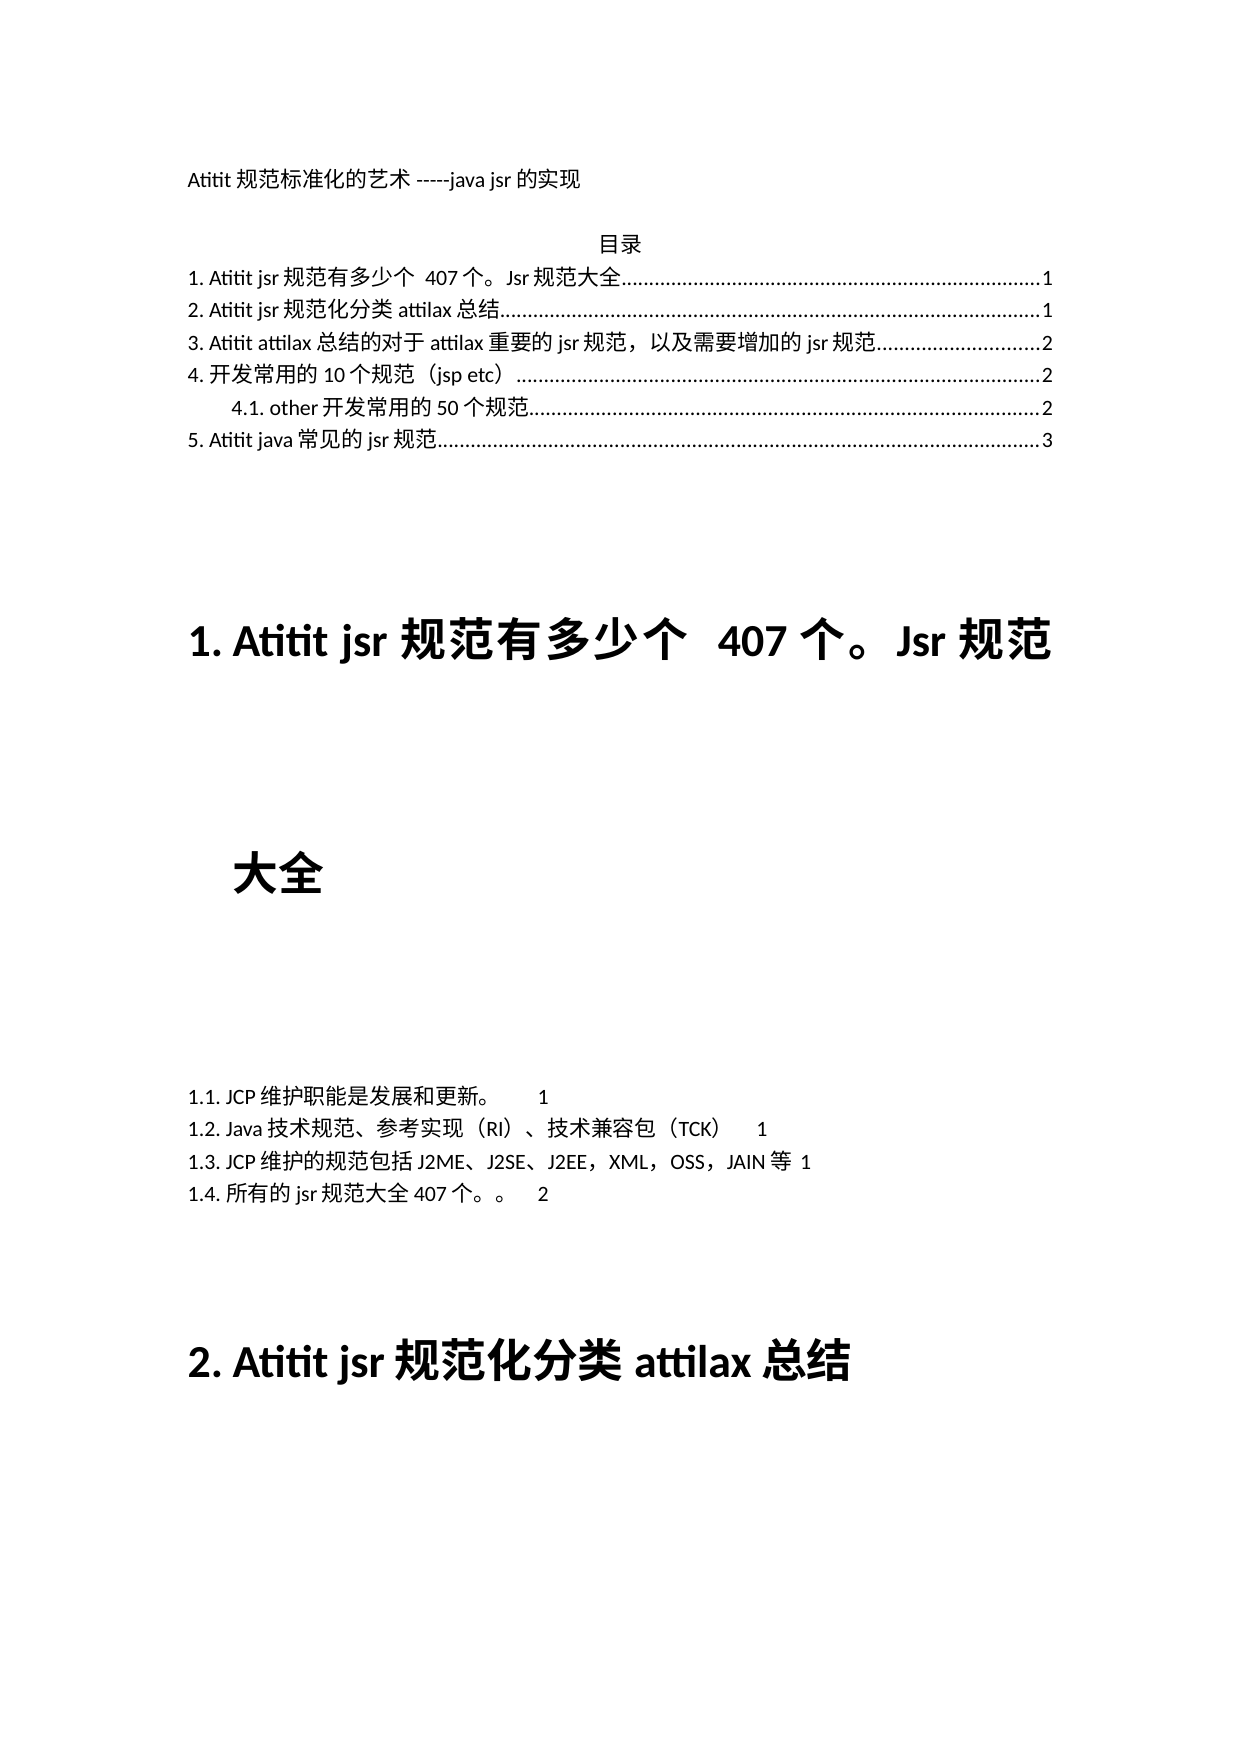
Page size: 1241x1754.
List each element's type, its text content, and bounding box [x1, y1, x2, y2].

text 1.2. Java技术规范、参考实现（RI）、技术兼容包（TCK） 1 [187, 1111, 1053, 1143]
text Atitit 规范标准化的艺术 -----java jsr的实现 [187, 162, 1053, 194]
subtitle Atitit jsr规范化分类 attilax总结 [187, 1309, 1053, 1406]
text 1.1. JCP维护职能是发展和更新。 1 [187, 1078, 1053, 1111]
subtitle Atitit jsr规范有多少个 407个。Jsr规范大全 [187, 587, 1053, 919]
text 1.4. 所有的jsr规范大全407个。。 2 [187, 1176, 1053, 1208]
text 1.3. JCP维护的规范包括J2ME、J2SE、J2EE，XML，OSS，JAIN等 1 [187, 1143, 1053, 1176]
